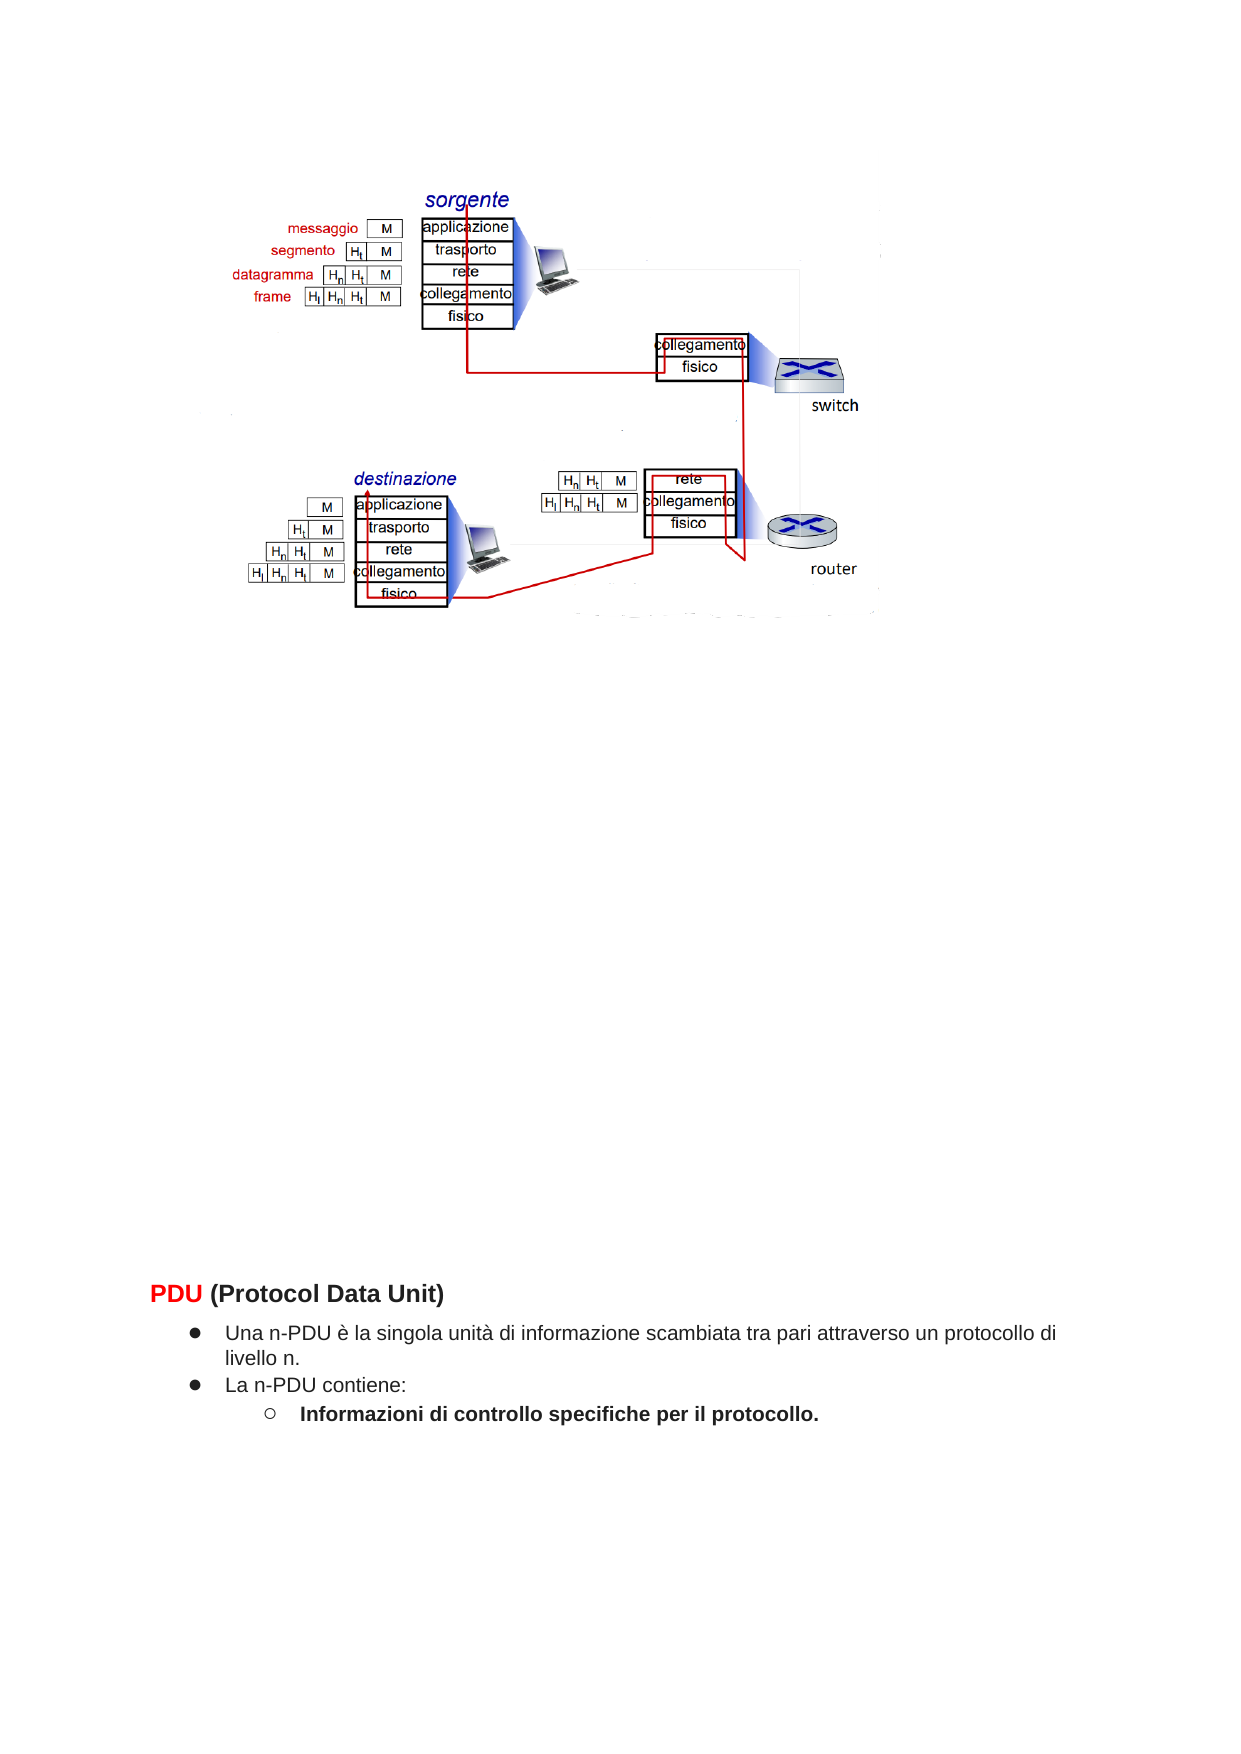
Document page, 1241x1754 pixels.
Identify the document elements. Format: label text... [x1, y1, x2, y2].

list La n-PDU contiene: [187, 1369, 1090, 1398]
subtitle PDU (Protocol Data Unit) [150, 1279, 1090, 1308]
list Informazioni di controllo specifiche per il protocollo. [262, 1398, 1090, 1427]
list Una n-PDU è la singola unità di informazione scambiata tra pari attraverso un protocollo di livello n. [187, 1317, 1090, 1369]
picture [150, 150, 883, 618]
